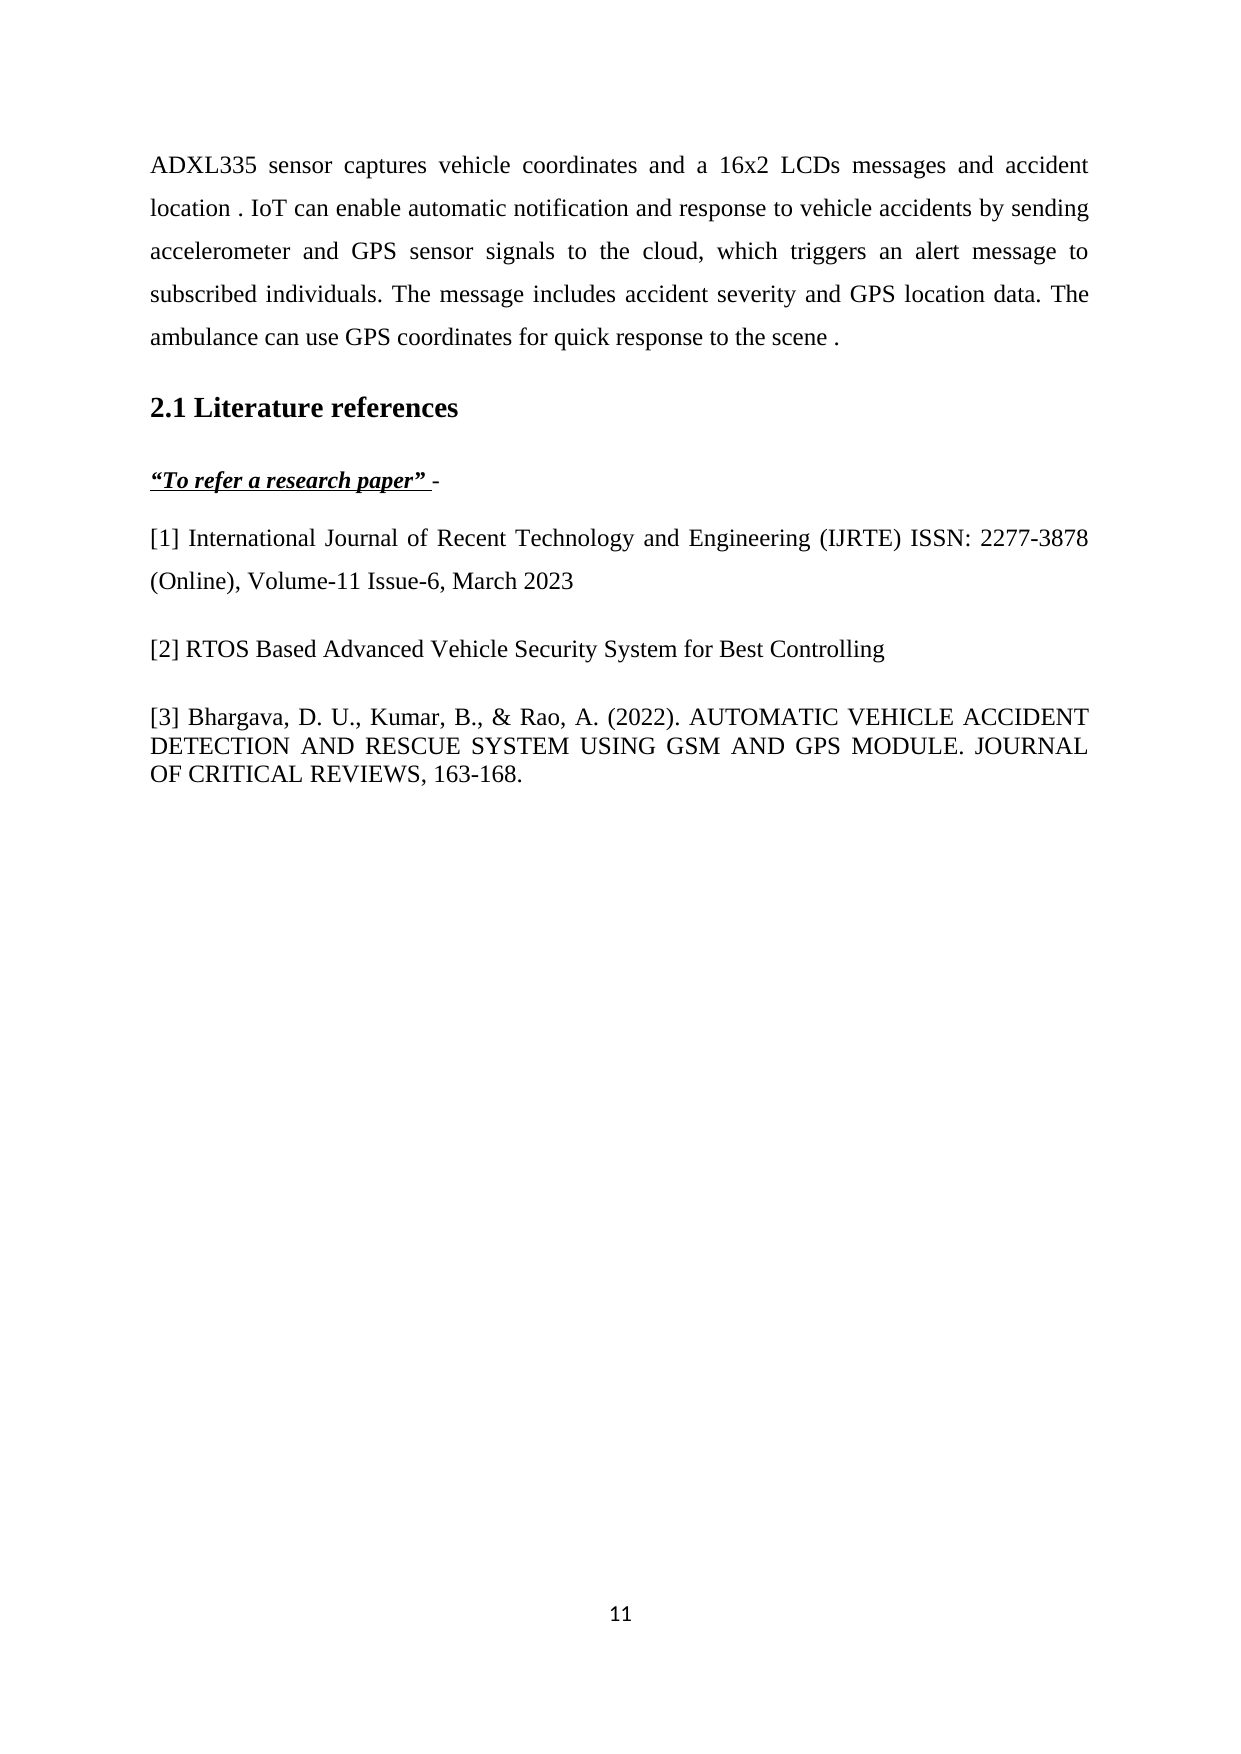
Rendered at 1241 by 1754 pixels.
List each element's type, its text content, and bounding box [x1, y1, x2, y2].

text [150, 150, 1090, 351]
text “To refer a research paper” - [150, 466, 1090, 493]
text [1] International Journal of Recent Technology and Engineering (IJRTE) ISSN: 2277-3878 (Online), Volume-11 Issue-6, March 2023 [150, 523, 1090, 594]
text [3] Bhargava, D. U., Kumar, B., & Rao, A. (2022). AUTOMATIC VEHICLE ACCIDENT DETECTION AND RESCUE SYSTEM USING GSM AND GPS MODULE. JOURNAL OF CRITICAL REVIEWS, 163-168. [150, 702, 1090, 788]
text 2.1 Literature references [150, 391, 1090, 424]
text [2] RTOS Based Advanced Vehicle Security System for Best Controlling [150, 634, 1090, 663]
